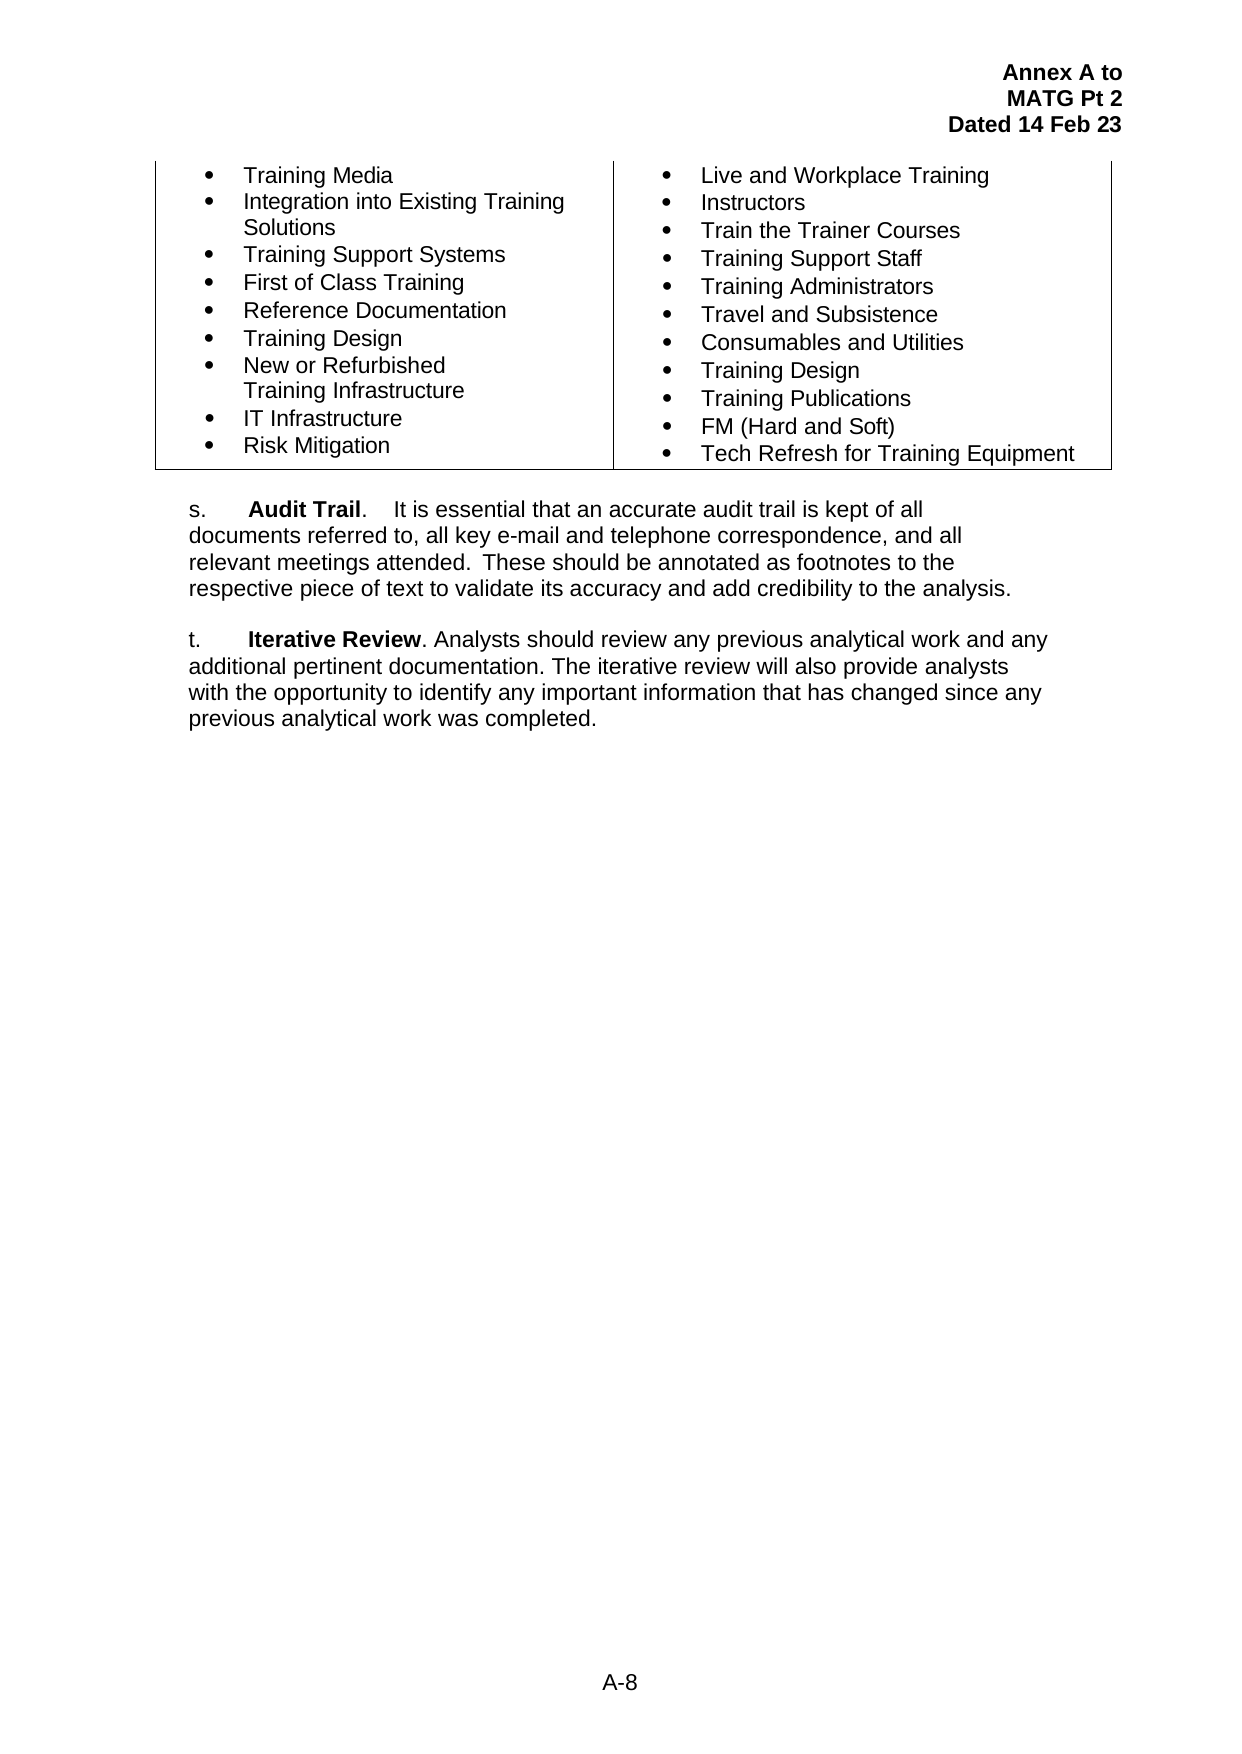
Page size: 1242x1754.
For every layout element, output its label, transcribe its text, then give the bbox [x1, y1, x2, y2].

table_header Live and Workplace Training Instructors Train the Trainer Courses Training Support Staff Training Administrators Travel and Subsistence Consumables and Utilities Training Design Training Publications FM (Hard and Soft) Tech Refresh for Training Equipment [614, 161, 1111, 469]
list Audit Trail. It is essential that an accurate audit trail is kept of all documents referred to, all key e-mail and telephone correspondence, and all relevant meetings attended. These should be annotated as footnotes to the respective piece of text to validate its accuracy and add credibility to the analysis. [189, 496, 1039, 601]
table_header Training Media Integration into Existing Training Solutions Training Support Systems First of Class Training Reference Documentation Training Design New or Refurbished Training Infrastructure IT Infrastructure Risk Mitigation [156, 161, 613, 469]
list Iterative Review. Analysts should review any previous analytical work and any additional pertinent documentation. The iterative review will also provide analysts with the opportunity to identify any important information that has changed since any previous analytical work was completed. [188, 626, 1053, 732]
